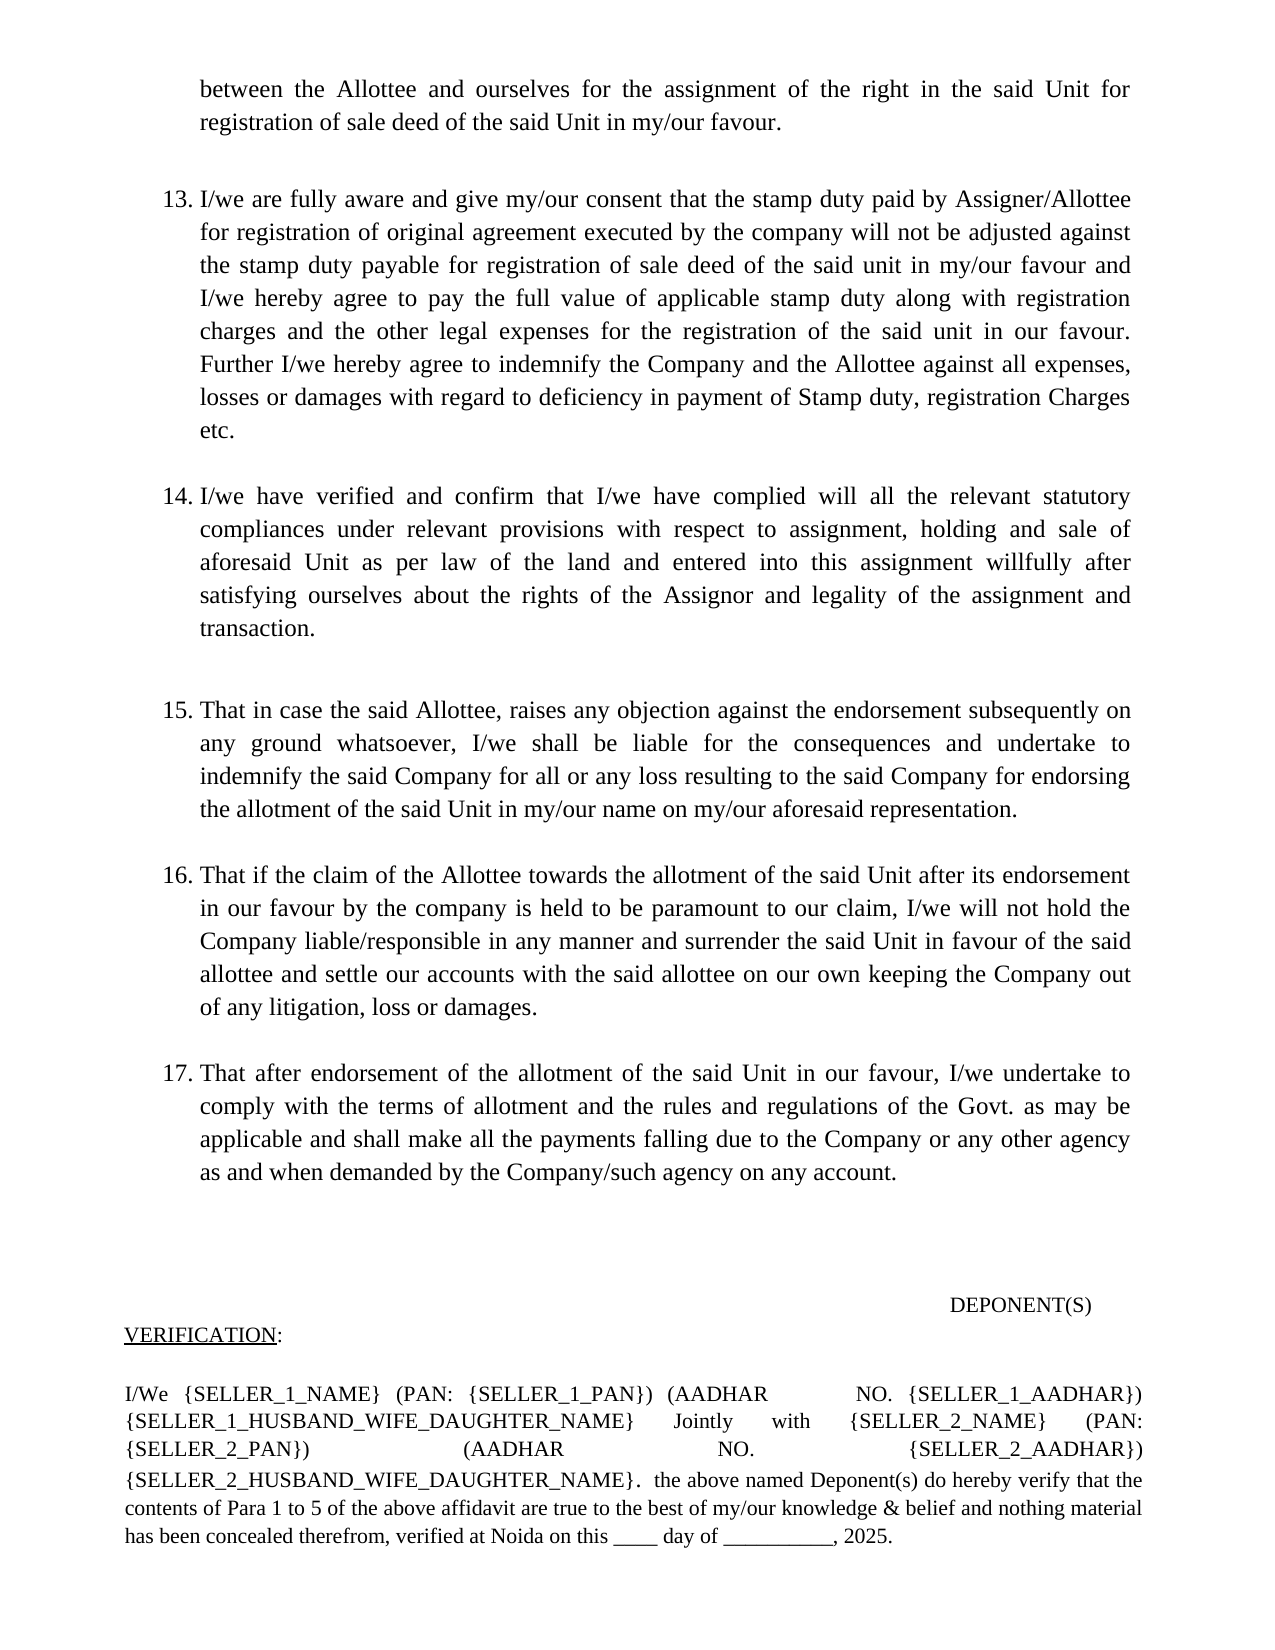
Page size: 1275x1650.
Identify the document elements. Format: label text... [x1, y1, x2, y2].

list I/we are fully aware and give my/our consent that the stamp duty paid by Assigner/Allottee for registration of original agreement executed by the company will not be adjusted against the stamp duty payable for registration of sale deed of the said unit in my/our favour and I/we hereby agree to pay the full value of applicable stamp duty along with registration charges and the other legal expenses for the registration of the said unit in our favour. Further I/we hereby agree to indemnify the Company and the Allottee against all expenses, losses or damages with regard to deficiency in payment of Stamp duty, registration Charges etc. [162, 184, 1132, 444]
text I/We {SELLER_1_NAME} (PAN: {SELLER_1_PAN}) (AADHAR NO. {SELLER_1_AADHAR}) {SELLER_1_HUSBAND_WIFE_DAUGHTER_NAME} Jointly with {SELLER_2_NAME} (PAN: {SELLER_2_PAN}) (AADHAR NO. {SELLER_2_AADHAR}) {SELLER_2_HUSBAND_WIFE_DAUGHTER_NAME}. the above named Deponent(s) do hereby verify that the contents of Para 1 to 5 of the above affidavit are true to the best of my/our knowledge & belief and nothing material has been concealed therefrom, verified at Noida on this ____ day of __________, 2025. [124, 1381, 1143, 1548]
list I/we have verified and confirm that I/we have complied will all the relevant statutory compliances under relevant provisions with respect to assignment, holding and sale of aforesaid Unit as per law of the land and entered into this assignment willfully after satisfying ourselves about the rights of the Assignor and legality of the assignment and transaction. [162, 481, 1132, 642]
text VERIFICATION: [123, 1322, 1143, 1347]
text DEPONENT(S) [124, 1292, 1143, 1318]
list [162, 74, 1132, 136]
list That in case the said Allottee, raises any objection against the endorsement subsequently on any ground whatsoever, I/we shall be liable for the consequences and undertake to indemnify the said Company for all or any loss resulting to the said Company for endorsing the allotment of the said Unit in my/our name on my/our aforesaid representation. [162, 695, 1132, 823]
list That after endorsement of the allotment of the said Unit in our favour, I/we undertake to comply with the terms of allotment and the rules and regulations of the Govt. as may be applicable and shall make all the payments falling due to the Company or any other agency as and when demanded by the Company/such agency on any account. [162, 1058, 1132, 1186]
list That if the claim of the Allottee towards the allotment of the said Unit after its endorsement in our favour by the company is held to be paramount to our claim, I/we will not hold the Company liable/responsible in any manner and surrender the said Unit in favour of the said allottee and settle our accounts with the said allottee on our own keeping the Company out of any litigation, loss or damages. [162, 860, 1132, 1021]
